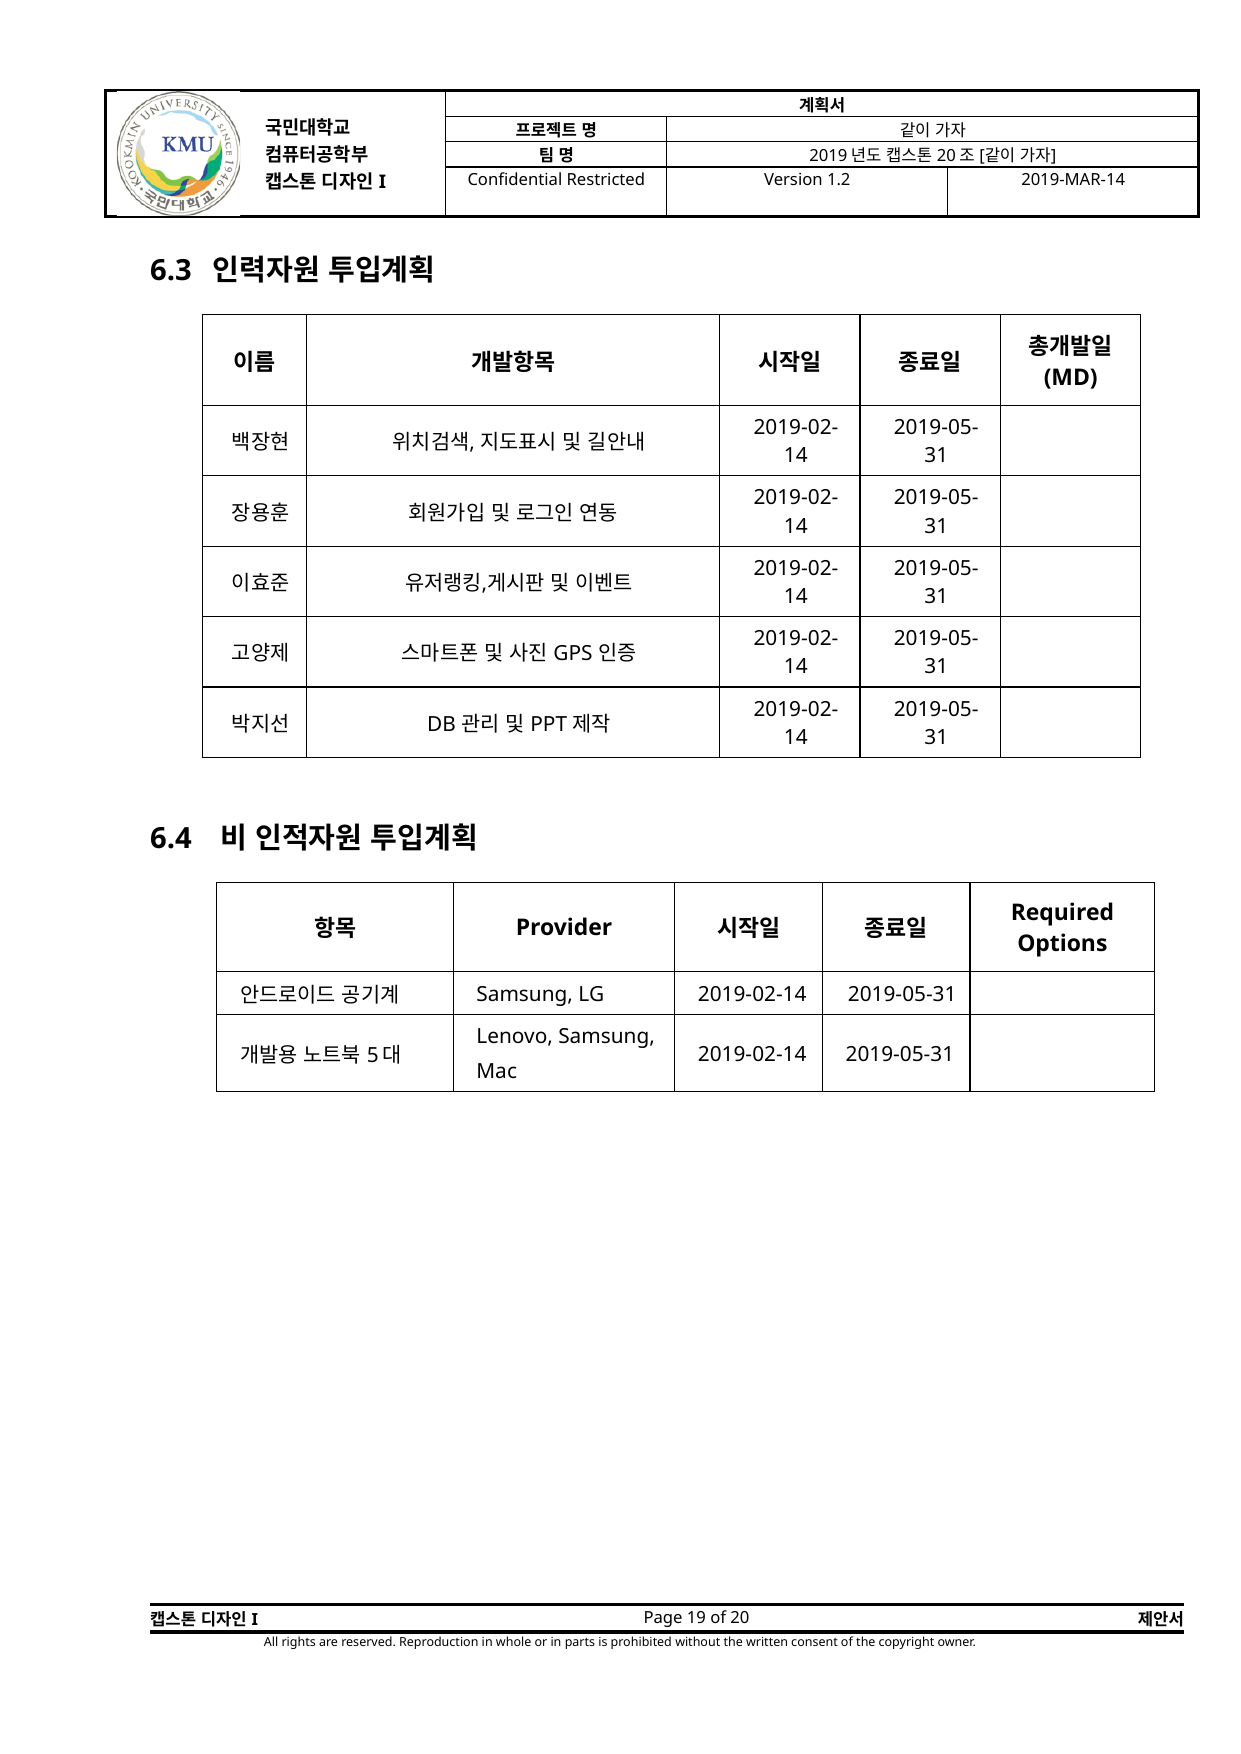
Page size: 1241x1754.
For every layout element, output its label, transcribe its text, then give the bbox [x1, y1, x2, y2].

table_cell 안드로이드 공기계 [217, 972, 453, 1014]
table_cell [971, 972, 1154, 1014]
table_cell [1001, 547, 1140, 616]
table_cell Samsung, LG [454, 972, 674, 1014]
table_cell [1001, 688, 1140, 757]
table_cell 2019-05-31 [861, 547, 1000, 616]
table_cell 2019-02-14 [720, 476, 859, 546]
table_cell [1001, 617, 1140, 686]
table_cell 장용훈 [203, 476, 306, 546]
table_cell 2019-05-31 [861, 688, 1000, 757]
table_cell 2019-05-31 [861, 406, 1000, 475]
subtitle 인력자원 투입계획 [150, 247, 1090, 289]
table_cell 고양제 [203, 617, 306, 686]
table_header 총개발일(MD) [1001, 315, 1140, 405]
picture [116, 91, 241, 216]
table_header 개발항목 [307, 315, 719, 405]
table_header 이름 [203, 315, 306, 405]
table_cell [1001, 406, 1140, 475]
table_cell 2019-02-14 [720, 547, 859, 616]
table_cell 스마트폰 및 사진 GPS 인증 [307, 617, 719, 686]
table_cell 백장현 [203, 406, 306, 475]
table_cell 2019-02-14 [720, 688, 859, 757]
table_header 항목 [217, 883, 453, 971]
table_cell 2019-05-31 [823, 1015, 969, 1091]
table_cell Lenovo, Samsung, Mac [454, 1015, 674, 1091]
table_cell 2019-05-31 [823, 972, 969, 1014]
table_cell 박지선 [203, 688, 306, 757]
table_cell 2019-02-14 [720, 617, 859, 686]
table_header Required Options [971, 883, 1154, 971]
table_cell [971, 1015, 1154, 1091]
table_cell DB 관리 및 PPT 제작 [307, 688, 719, 757]
table_header 시작일 [675, 883, 822, 971]
table_cell 2019-02-14 [675, 972, 822, 1014]
table_cell 2019-05-31 [861, 476, 1000, 546]
table_cell 2019-02-14 [720, 406, 859, 475]
table_cell 회원가입 및 로그인 연동 [307, 476, 719, 546]
table_cell 개발용 노트북 5대 [217, 1015, 453, 1091]
table_cell [1001, 476, 1140, 546]
table_cell 유저랭킹,게시판 및 이벤트 [307, 547, 719, 616]
table_header 종료일 [823, 883, 969, 971]
table_cell 2019-02-14 [675, 1015, 822, 1091]
table_cell 2019-05-31 [861, 617, 1000, 686]
subtitle 비 인적자원 투입계획 [150, 815, 1090, 857]
table_header 종료일 [861, 315, 1000, 405]
table_header 시작일 [720, 315, 859, 405]
table_cell 이효준 [203, 547, 306, 616]
table_header Provider [454, 883, 674, 971]
table_cell 위치검색, 지도표시 및 길안내 [307, 406, 719, 475]
